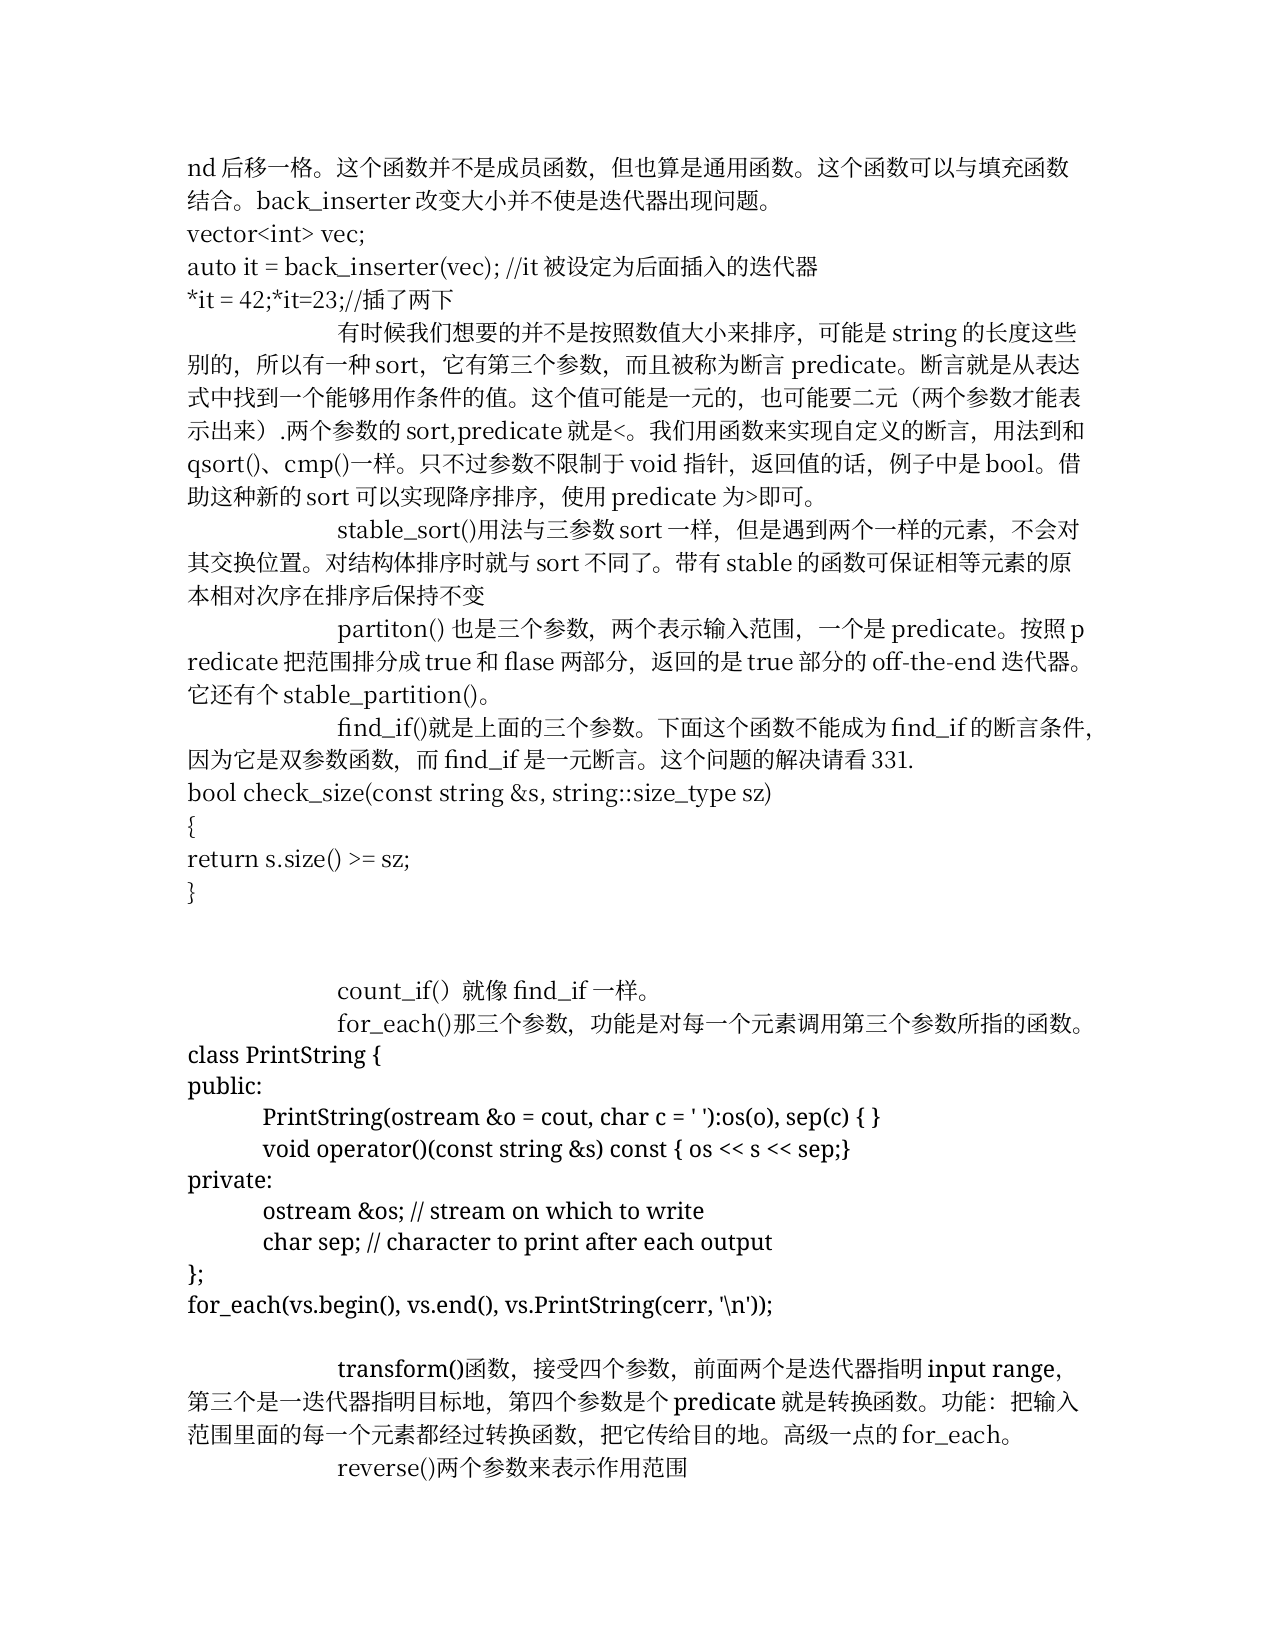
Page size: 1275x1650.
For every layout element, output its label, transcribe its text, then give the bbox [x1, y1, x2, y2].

text stable_sort()用法与三参数sort一样，但是遇到两个一样的元素，不会对其交换位置。对结构体排序时就与sort不同了。带有stable的函数可保证相等元素的原本相对次序在排序后保持不变 [187, 512, 1087, 611]
text count_if(）就像find_if一样。 [187, 973, 1087, 1006]
text transform()函数，接受四个参数，前面两个是迭代器指明input range，第三个是一迭代器指明目标地，第四个参数是个predicate就是转换函数。功能：把输入范围里面的每一个元素都经过转换函数，把它传给目的地。高级一点的for_each。 [187, 1351, 1087, 1450]
text ostream &os; // stream on which to write [187, 1195, 1087, 1226]
text reverse()两个参数来表示作用范围 [187, 1450, 1087, 1483]
text for_each(vs.begin(), vs.end(), vs.PrintString(cerr, '\n')); [187, 1289, 1087, 1320]
text char sep; // character to print after each output [187, 1226, 1087, 1257]
text auto it = back_inserter(vec); //it被设定为后面插入的迭代器 [187, 249, 1087, 282]
text bool check_size(const string &s, string::size_type sz) [187, 775, 1087, 808]
text back_inserter（）返回值可以视为后面插入的迭代器。他会让off-the-end后移一格。这个函数并不是成员函数，但也算是通用函数。这个函数可以与填充函数结合。back_inserter改变大小并不使是迭代器出现问题。 [187, 150, 1087, 216]
text private: [187, 1164, 1087, 1195]
text find_if()就是上面的三个参数。下面这个函数不能成为find_if的断言条件，因为它是双参数函数，而find_if是一元断言。这个问题的解决请看331. [187, 709, 1087, 775]
text public: [187, 1070, 1087, 1101]
text vector<int> vec; [187, 216, 1087, 249]
text } [187, 874, 1087, 907]
text return s.size() >= sz; [187, 841, 1087, 874]
text partiton() 也是三个参数，两个表示输入范围，一个是predicate。按照predicate把范围排分成true和flase两部分，返回的是true部分的off-the-end迭代器。它还有个stable_partition()。 [187, 611, 1087, 709]
text *it = 42;*it=23;//插了两下 [187, 282, 1087, 314]
text void operator()(const string &s) const { os << s << sep;} [187, 1132, 1087, 1164]
text }; [187, 1257, 1087, 1289]
text 有时候我们想要的并不是按照数值大小来排序，可能是string的长度这些别的，所以有一种sort，它有第三个参数，而且被称为断言 predicate。断言就是从表达式中找到一个能够用作条件的值。这个值可能是一元的，也可能要二元（两个参数才能表示出来）.两个参数的sort,predicate就是<。我们用函数来实现自定义的断言，用法到和qsort()、cmp()一样。只不过参数不限制于void指针，返回值的话，例子中是bool。借助这种新的sort可以实现降序排序，使用predicate为>即可。 [187, 314, 1087, 512]
text class PrintString { [187, 1039, 1087, 1070]
text PrintString(ostream &o = cout, char c = ' '):os(o), sep(c) { } [187, 1101, 1087, 1132]
text { [187, 808, 1087, 841]
text for_each()那三个参数，功能是对每一个元素调用第三个参数所指的函数。 [187, 1006, 1087, 1039]
